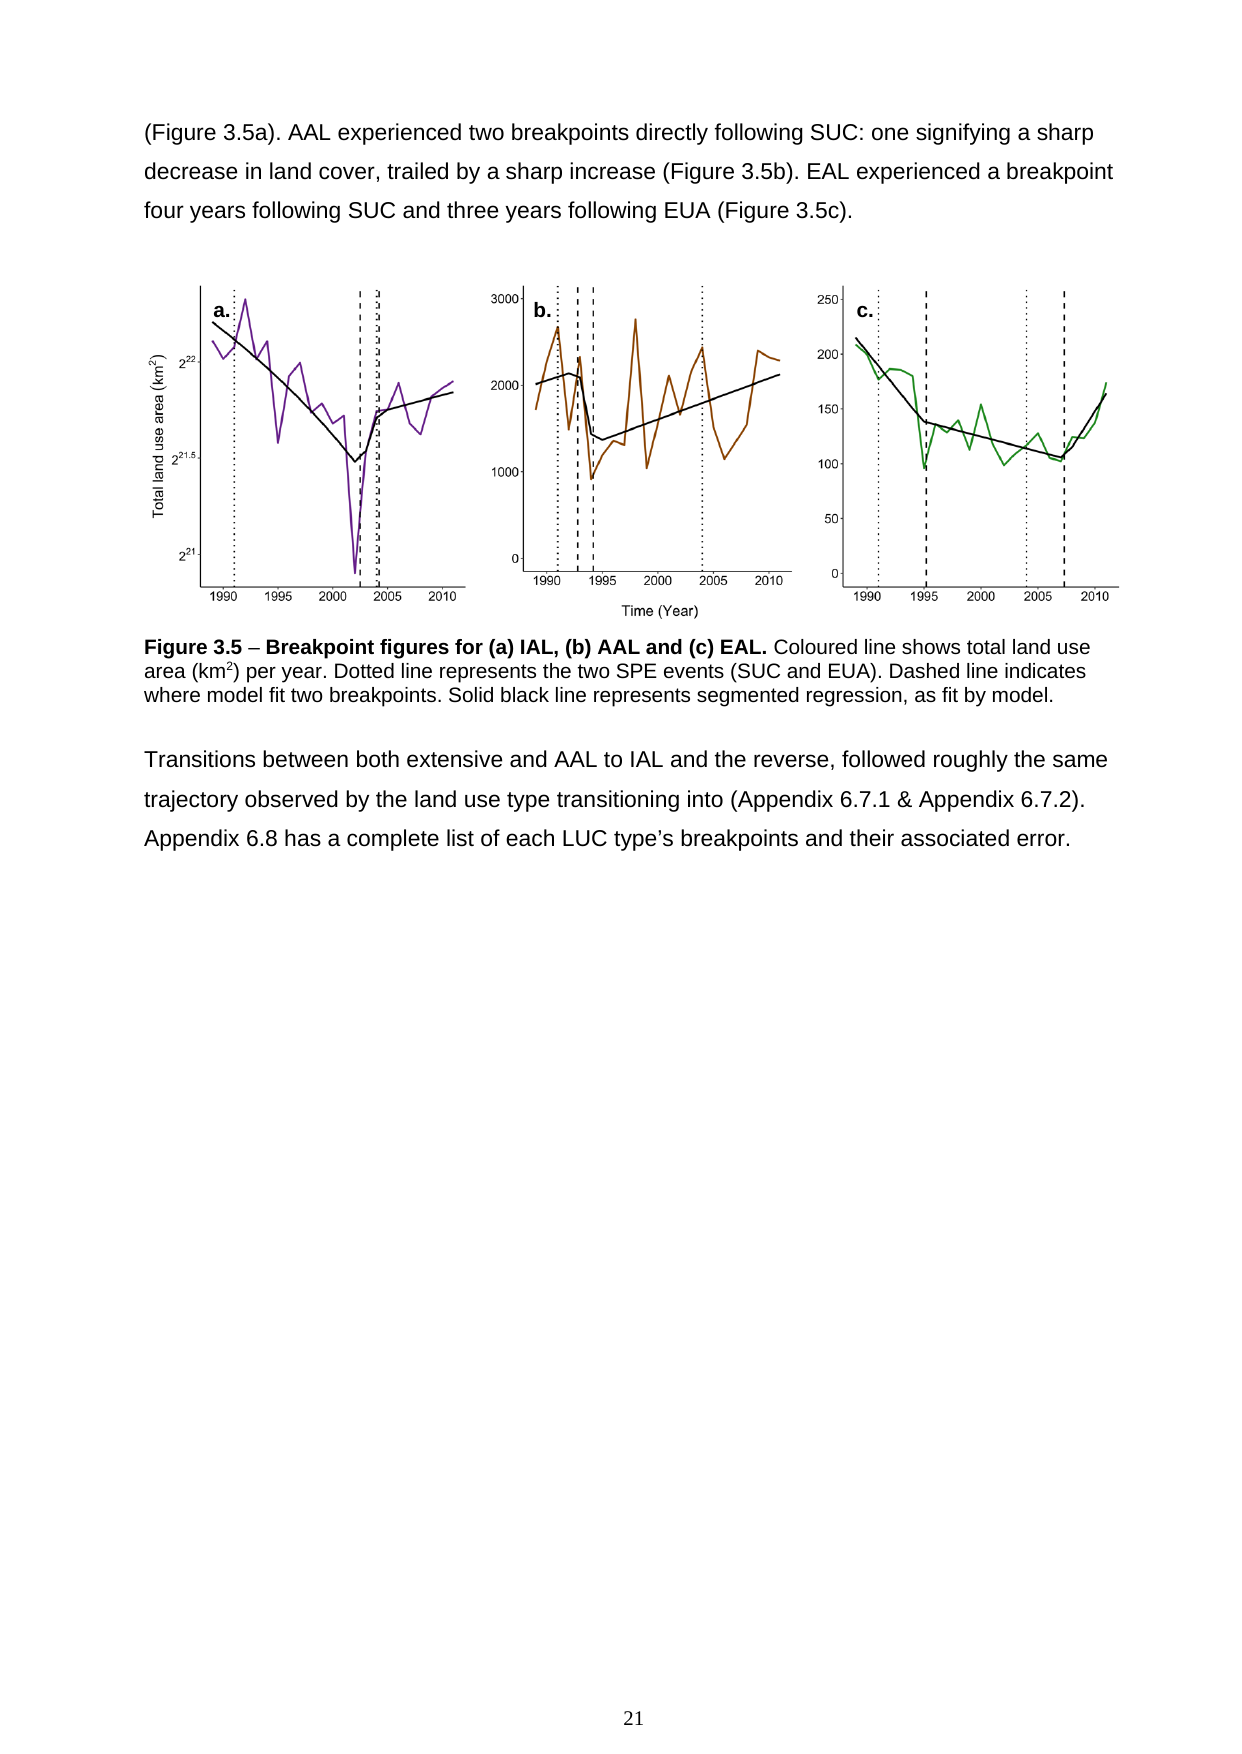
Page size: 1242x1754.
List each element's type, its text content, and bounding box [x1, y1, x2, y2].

text Transitions between both extensive and AAL to IAL and the reverse, followed roughly the same trajectory observed by the land use type transitioning into (Appendix 6.7.1 & Appendix 6.7.2). Appendix 6.8 has a complete list of each LUC type’s breakpoints and their associated error. [144, 746, 1123, 851]
picture [143, 280, 1124, 623]
text Figure 3.5 – Breakpoint figures for (a) IAL, (b) AAL and (c) EAL. Coloured line shows total land use area (km2) per year. Dotted line represents the two SPE events (SUC and EUA). Dashed line indicates where model fit two breakpoints. Solid black line represents segmented regression, as fit by model. [144, 635, 1123, 707]
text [144, 118, 1123, 224]
